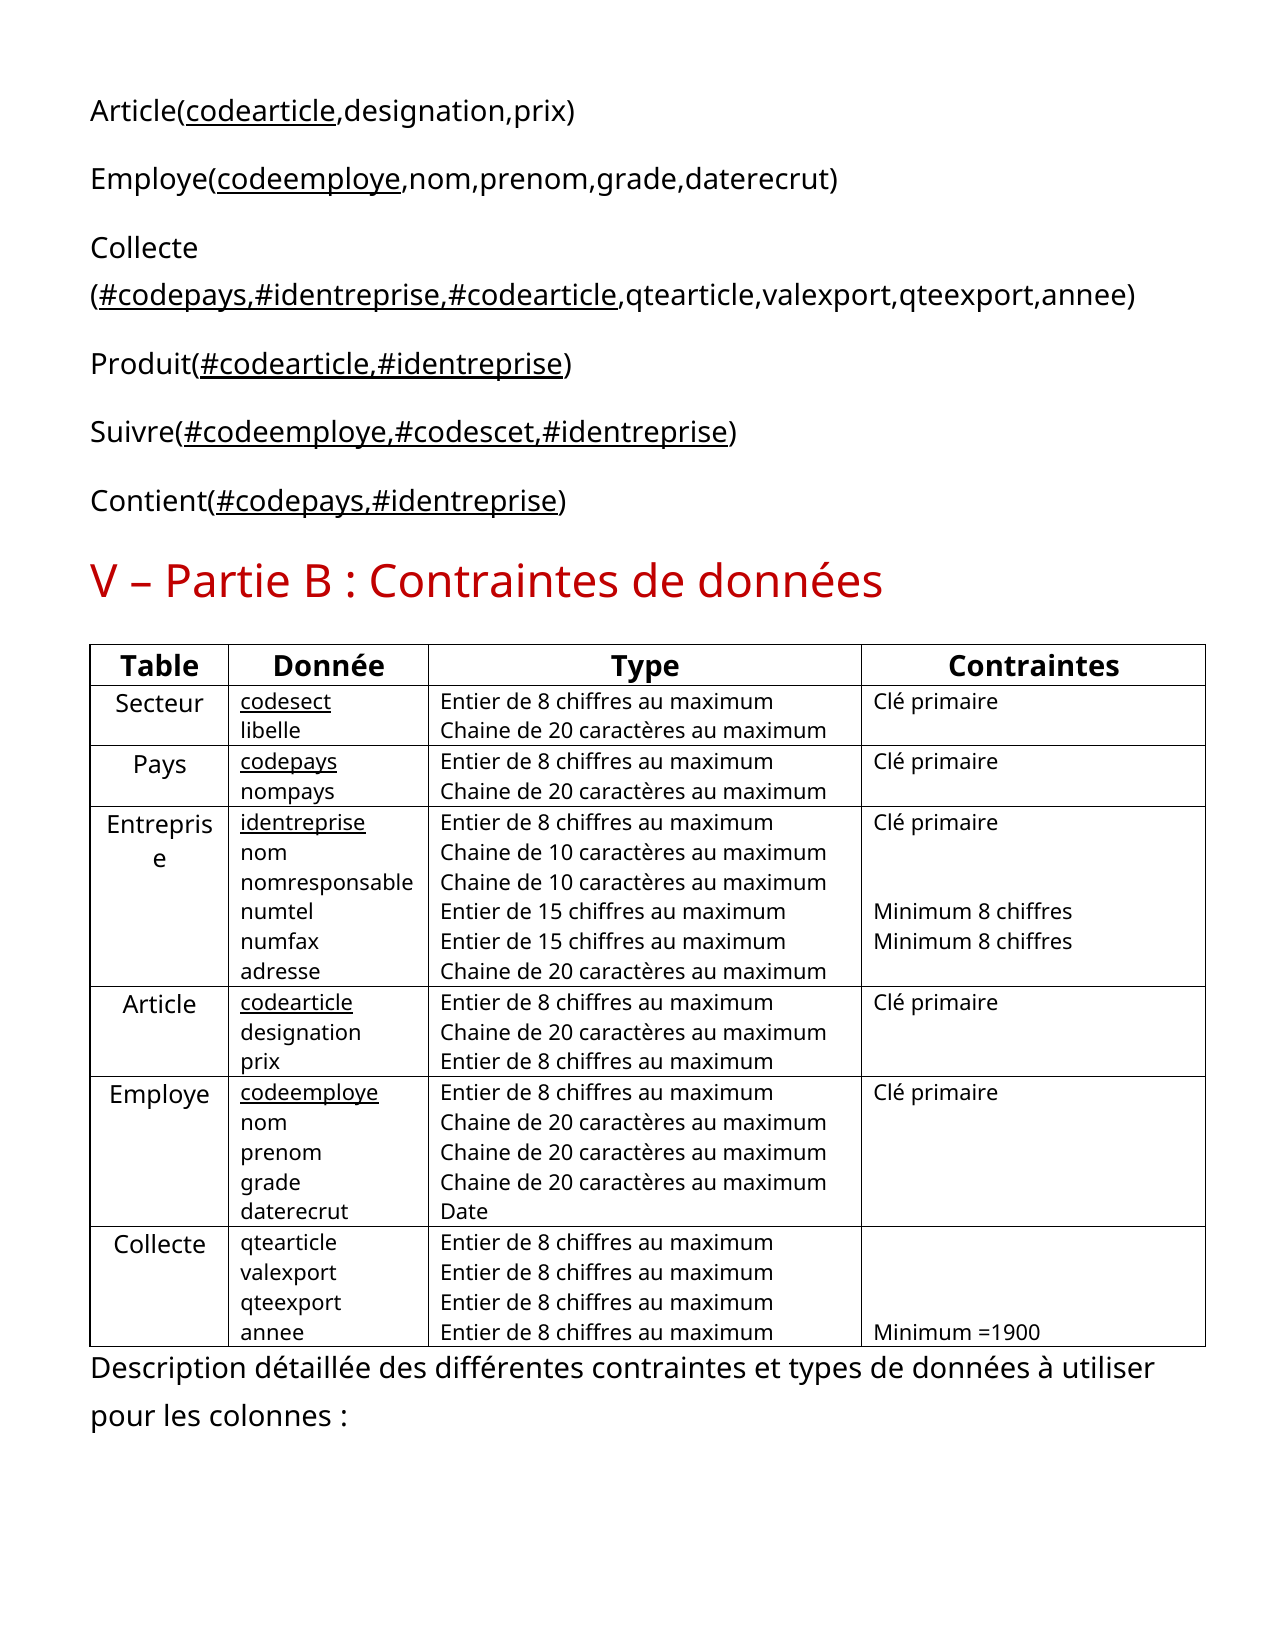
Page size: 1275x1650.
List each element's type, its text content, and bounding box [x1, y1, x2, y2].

table_cell identreprise nom nomresponsable numtel numfax adresse [229, 807, 428, 986]
table_header Contraintes [862, 645, 1205, 684]
table_cell Entier de 8 chiffres au maximum Chaine de 20 caractères au maximum [429, 746, 861, 806]
table_cell Entreprise [91, 807, 228, 986]
table_cell Pays [91, 746, 228, 806]
table_cell Entier de 8 chiffres au maximum Chaine de 20 caractères au maximum [429, 686, 861, 745]
table_cell codepays nompays [229, 746, 428, 806]
table_cell Entier de 8 chiffres au maximum Chaine de 10 caractères au maximum Chaine de 10 caractères au maximum Entier de 15 chiffres au maximum Entier de 15 chiffres au maximum Chaine de 20 caractères au maximum [429, 807, 861, 986]
text Produit(#codearticle,#identreprise) [90, 343, 1185, 383]
table_cell codearticle designation prix [229, 987, 428, 1076]
table_cell qtearticle valexport qteexport annee [229, 1227, 428, 1346]
table_cell codesect libelle [229, 686, 428, 745]
text Contient(#codepays,#identreprise) [90, 480, 1185, 519]
table_cell Clé primaire [862, 1077, 1205, 1226]
table_cell Entier de 8 chiffres au maximum Chaine de 20 caractères au maximum Chaine de 20 caractères au maximum Chaine de 20 caractères au maximum Date [429, 1077, 861, 1226]
text Employe(codeemploye,nom,prenom,grade,daterecrut) [90, 158, 1185, 198]
text Collecte(#codepays,#identreprise,#codearticle,qtearticle,valexport,qteexport,annee) [90, 227, 1185, 314]
table_cell Article [91, 987, 228, 1076]
text Description détaillée des différentes contraintes et types de données à utiliser pour les colonnes : [90, 1347, 1185, 1434]
table_header Table [91, 645, 228, 684]
table_cell Minimum =1900 [862, 1227, 1205, 1346]
table_cell Clé primaire [862, 686, 1205, 745]
table_cell Entier de 8 chiffres au maximum Chaine de 20 caractères au maximum Entier de 8 chiffres au maximum [429, 987, 861, 1076]
text Article(codearticle,designation,prix) [90, 90, 1185, 130]
text Suivre(#codeemploye,#codescet,#identreprise) [90, 411, 1185, 451]
table_header Type [429, 645, 861, 684]
table_cell Employe [91, 1077, 228, 1226]
table_cell Entier de 8 chiffres au maximum Entier de 8 chiffres au maximum Entier de 8 chiffres au maximum Entier de 8 chiffres au maximum [429, 1227, 861, 1346]
text V – Partie B : Contraintes de données [90, 548, 1185, 611]
table_cell Clé primaire Minimum 8 chiffres Minimum 8 chiffres [862, 807, 1205, 986]
table_cell Clé primaire [862, 746, 1205, 806]
table_cell Clé primaire [862, 987, 1205, 1076]
table_cell Collecte [91, 1227, 228, 1346]
table_cell Secteur [91, 686, 228, 745]
table_cell codeemploye nom prenom grade daterecrut [229, 1077, 428, 1226]
table_header Donnée [229, 645, 428, 684]
